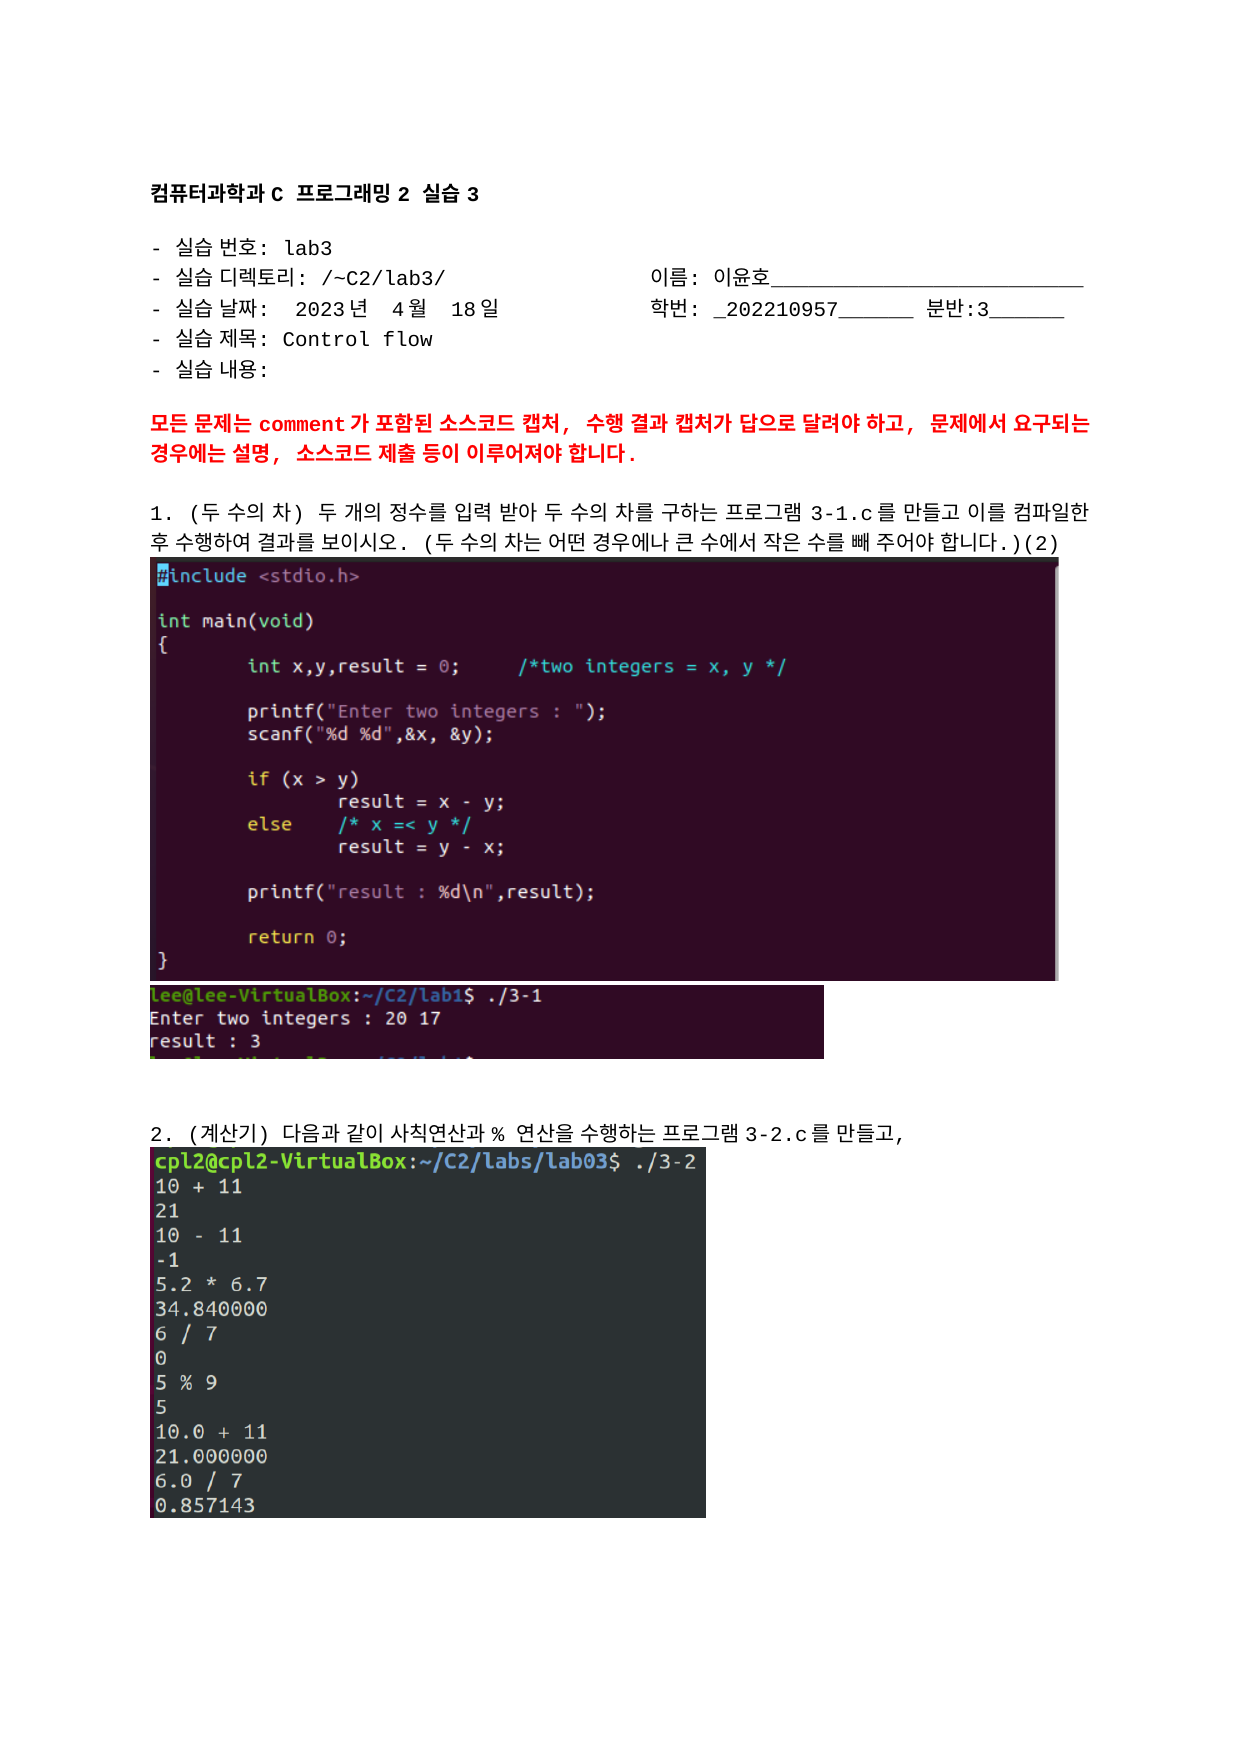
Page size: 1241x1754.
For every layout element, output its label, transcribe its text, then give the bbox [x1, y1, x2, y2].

picture [150, 557, 1059, 981]
text - 실습 내용: [150, 353, 1090, 383]
text - 실습 디렉토리: /~C2/lab3/ 이름: 이윤호_________________________ [150, 262, 1090, 292]
text 컴퓨터과학과 C 프로그래밍 2 실습 3 [150, 177, 1090, 208]
text 모든 문제는 comment가 포함된 소스코드 캡처, 수행 결과 캡처가 답으로 달려야 하고, 문제에서 요구되는 경우에는 설명, 소스코드 제출 등이 이루어져야 합니다. [150, 407, 1090, 468]
text 1. (두 수의 차) 두 개의 정수를 입력 받아 두 수의 차를 구하는 프로그램 3-1.c를 만들고 이를 컴파일한 후 수행하여 결과를 보이시오. (두 수의 차는 어떤 경우에나 큰 수에서 작은 수를 빼 주어야 합니다.)(2) [150, 496, 1090, 557]
picture [150, 1147, 706, 1518]
text - 실습 번호: lab3 [150, 231, 1090, 262]
picture [150, 985, 824, 1059]
text 2. (계산기) 다음과 같이 사칙연산과 % 연산을 수행하는 프로그램 3-2.c를 만들고, [150, 1117, 1090, 1148]
text - 실습 제목: Control flow [150, 322, 1090, 353]
text - 실습 날짜: 2023년 4월 18일 학번: _202210957______ 분반:3______ [150, 292, 1090, 322]
